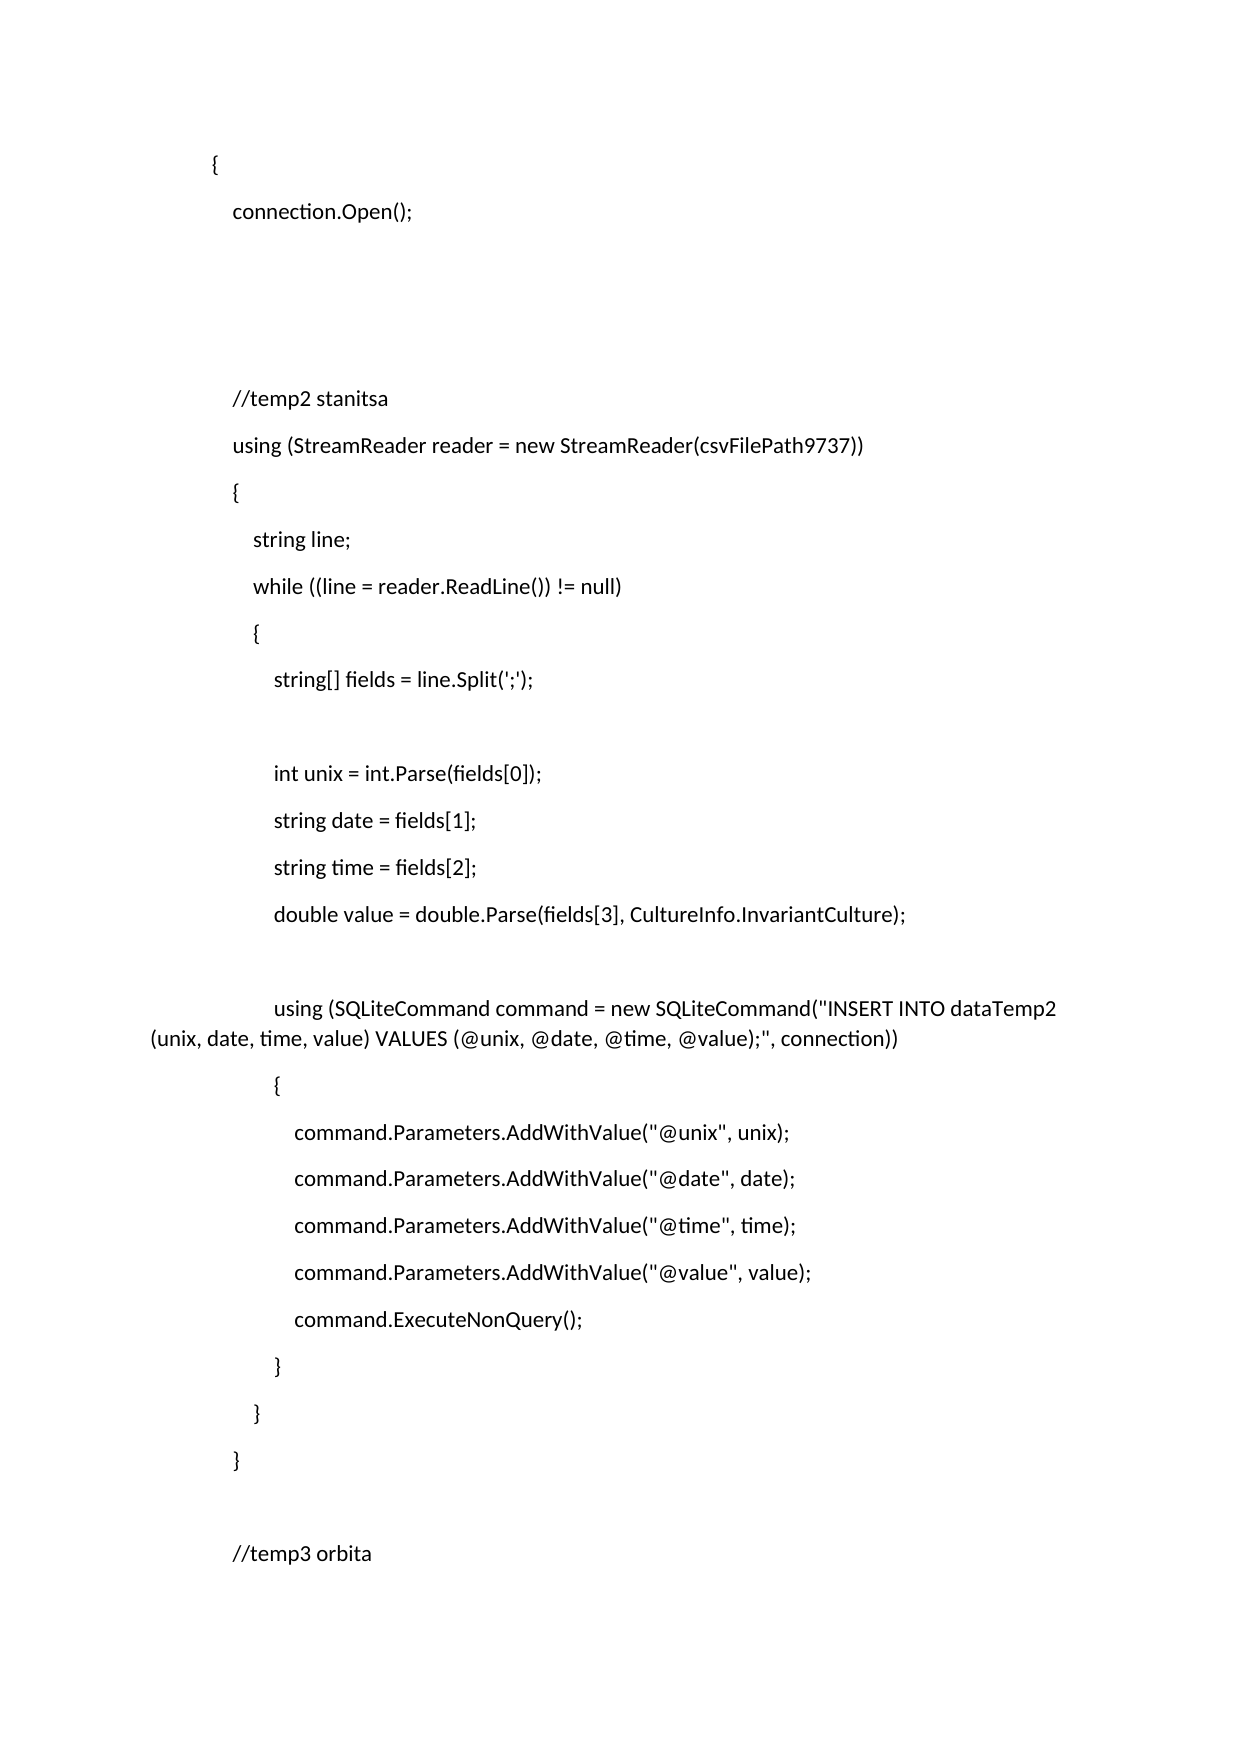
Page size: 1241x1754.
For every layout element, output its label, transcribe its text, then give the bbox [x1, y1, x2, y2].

text using (StreamReader reader = new StreamReader(csvFilePath9737)) [150, 431, 1090, 459]
text command.Parameters.AddWithValue("@unix", unix); [150, 1118, 1090, 1146]
text //temp2 stanitsa [150, 384, 1090, 412]
text string line; [150, 525, 1090, 553]
text command.Parameters.AddWithValue("@date", date); [150, 1164, 1090, 1193]
text double value = double.Parse(fields[3], CultureInfo.InvariantCulture); [150, 900, 1090, 928]
text { [150, 1071, 1090, 1099]
text { [150, 619, 1090, 647]
text string date = fields[1]; [150, 806, 1090, 834]
text int unix = int.Parse(fields[0]); [150, 759, 1090, 787]
text using (SQLiteCommand command = new SQLiteCommand("INSERT INTO dataTemp2 (unix, date, time, value) VALUES (@unix, @date, @time, @value);", connection)) [150, 994, 1090, 1052]
text command.Parameters.AddWithValue("@time", time); [150, 1211, 1090, 1239]
text command.Parameters.AddWithValue("@value", value); [150, 1258, 1090, 1286]
text connection.Open(); [150, 197, 1090, 225]
text { [150, 478, 1090, 506]
text } [150, 1446, 1090, 1474]
text { [150, 150, 1090, 178]
text string[] fields = line.Split(';'); [150, 666, 1090, 694]
text } [150, 1352, 1090, 1380]
text command.ExecuteNonQuery(); [150, 1305, 1090, 1333]
text } [150, 1399, 1090, 1427]
text //temp3 orbita [150, 1539, 1090, 1568]
text string time = fields[2]; [150, 853, 1090, 881]
text while ((line = reader.ReadLine()) != null) [150, 572, 1090, 600]
